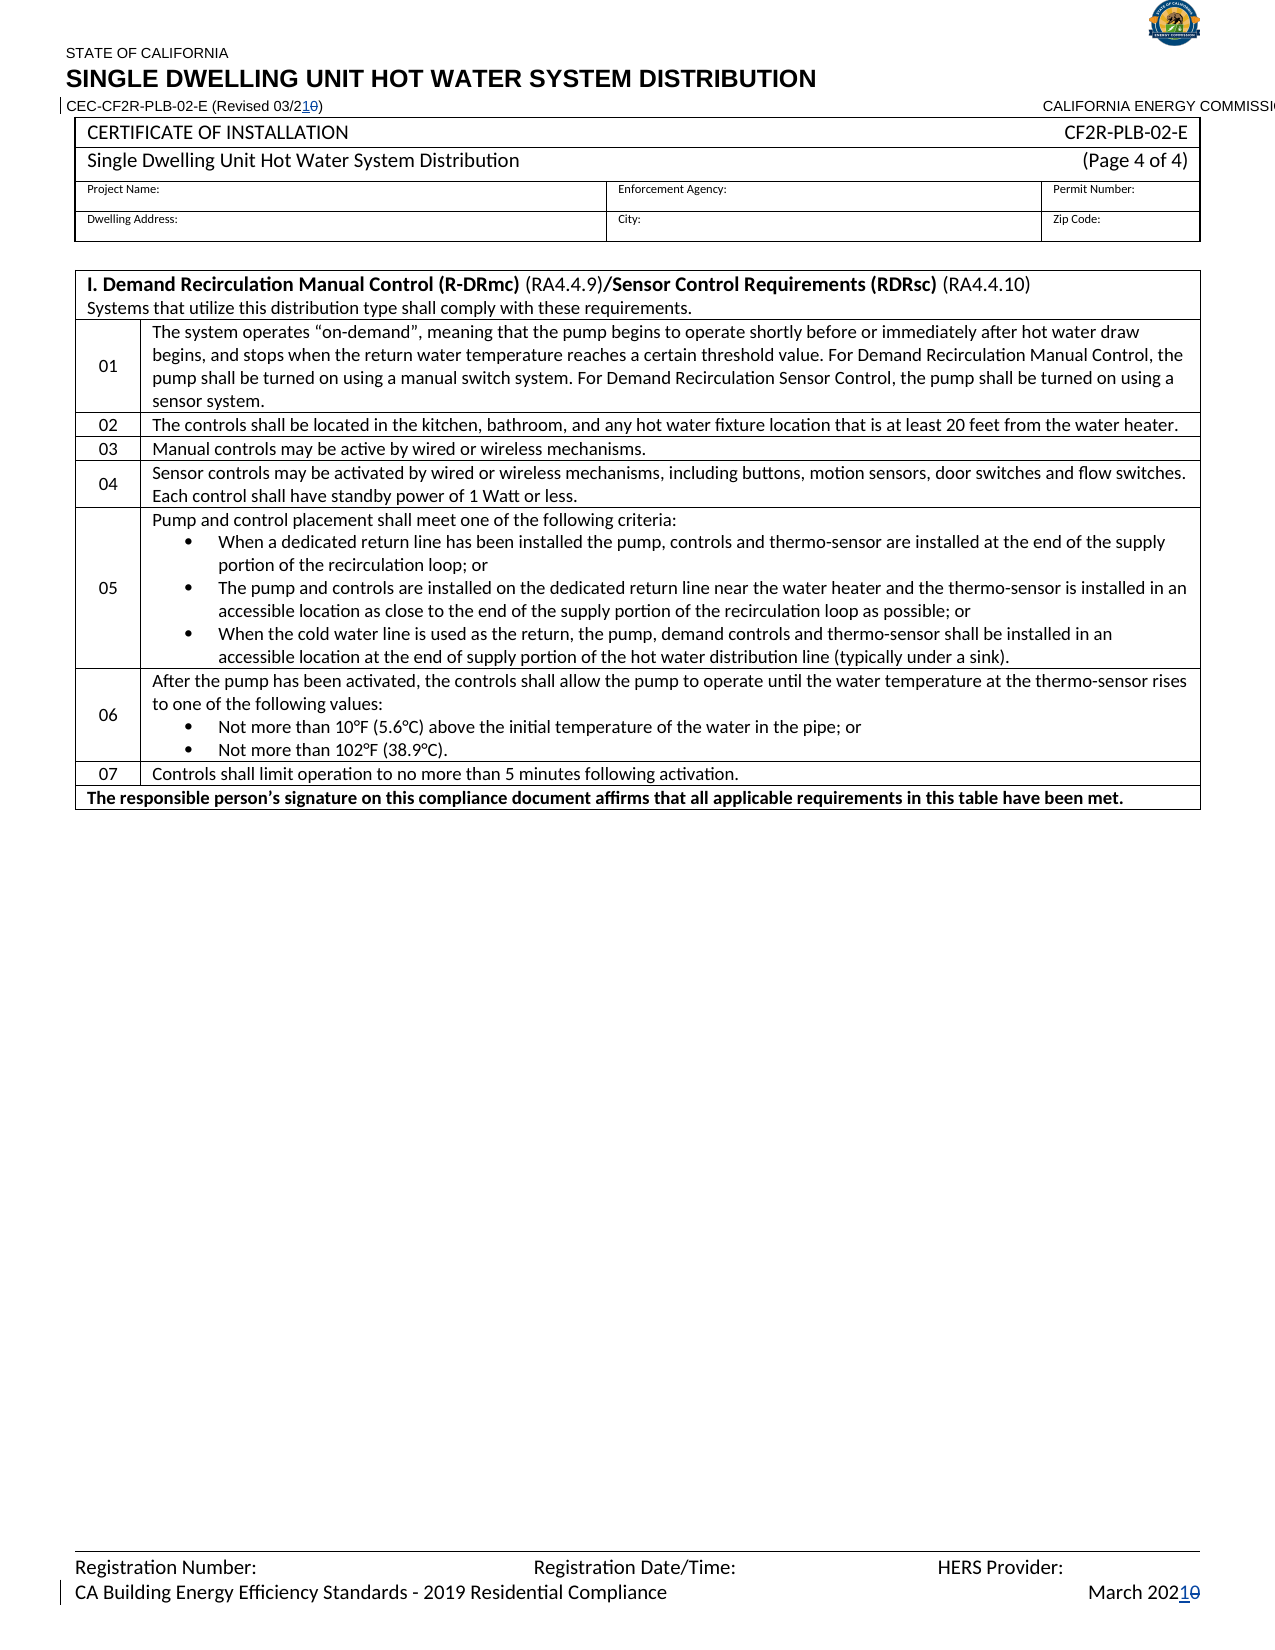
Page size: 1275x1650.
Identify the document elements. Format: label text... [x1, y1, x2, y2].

table_cell Pump and control placement shall meet one of the following criteria: When a dedicated return line has been installed the pump, controls and thermo-sensor are installed at the end of the supply portion of the recirculation loop; or The pump and controls are installed on the dedicated return line near the water heater and the thermo-sensor is installed in an accessible location as close to the end of the supply portion of the recirculation loop as possible; or When the cold water line is used as the return, the pump, demand controls and thermo-sensor shall be installed in an accessible location at the end of supply portion of the hot water distribution line (typically under a sink). [141, 508, 1200, 668]
table_cell Sensor controls may be activated by wired or wireless mechanisms, including buttons, motion sensors, door switches and flow switches. Each control shall have standby power of 1 Watt or less. [141, 461, 1200, 507]
table_header I. Demand Recirculation Manual Control (R-DRmc) (RA4.4.9)/Sensor Control Requirements (RDRsc) (RA4.4.10) Systems that utilize this distribution type shall comply with these requirements. [76, 271, 1200, 319]
table_cell 02 [76, 413, 140, 436]
table_cell 01 [76, 320, 140, 412]
table_cell The system operates “on-demand”, meaning that the pump begins to operate shortly before or immediately after hot water draw begins, and stops when the return water temperature reaches a certain threshold value. For Demand Recirculation Manual Control, the pump shall be turned on using a manual switch system. For Demand Recirculation Sensor Control, the pump shall be turned on using a sensor system. [141, 320, 1200, 412]
table_cell After the pump has been activated, the controls shall allow the pump to operate until the water temperature at the thermo-sensor rises to one of the following values: Not more than 10°F (5.6°C) above the initial temperature of the water in the pipe; or Not more than 102°F (38.9°C). [141, 669, 1200, 761]
table_cell The responsible person’s signature on this compliance document affirms that all applicable requirements in this table have been met. [76, 786, 1200, 809]
table_cell Controls shall limit operation to no more than 5 minutes following activation. [141, 762, 1200, 785]
table_cell 03 [76, 437, 140, 460]
table_cell 04 [76, 461, 140, 507]
table_cell 07 [76, 762, 140, 785]
picture [1148, 0, 1200, 46]
table_cell The controls shall be located in the kitchen, bathroom, and any hot water fixture location that is at least 20 feet from the water heater. [141, 413, 1200, 436]
table_cell 05 [76, 508, 140, 668]
table_cell 06 [76, 669, 140, 761]
table_cell Manual controls may be active by wired or wireless mechanisms. [141, 437, 1200, 460]
